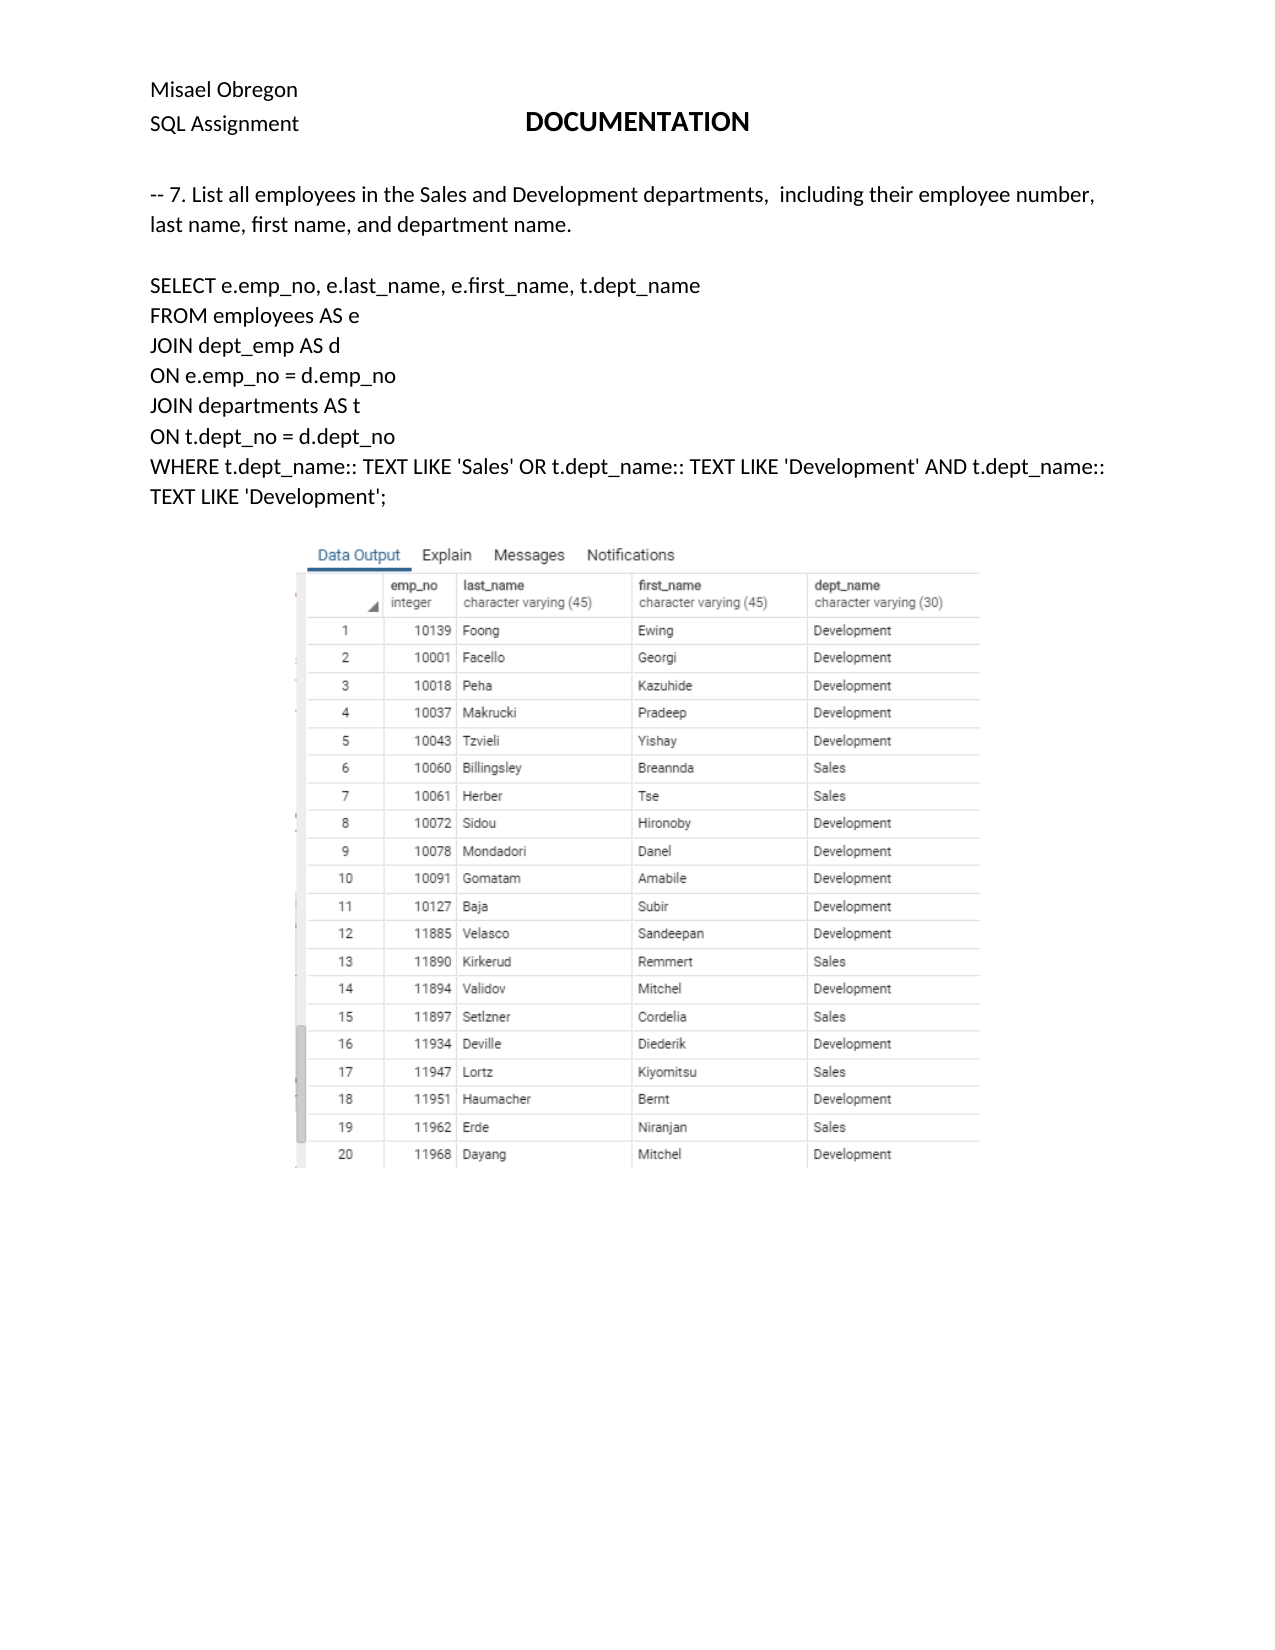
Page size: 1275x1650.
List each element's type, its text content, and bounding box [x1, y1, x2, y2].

text ON e.emp_no = d.emp_no [150, 361, 1125, 389]
text SELECT e.emp_no, e.last_name, e.first_name, t.dept_name [150, 271, 1125, 299]
text -- 7. List all employees in the Sales and Development departments, including their employee number, last name, first name, and department name. [150, 180, 1125, 238]
text JOIN dept_emp AS d [150, 331, 1125, 359]
text ON t.dept_no = d.dept_no [150, 422, 1125, 450]
text WHERE t.dept_name:: TEXT LIKE 'Sales' OR t.dept_name:: TEXT LIKE 'Development' AND t.dept_name:: TEXT LIKE 'Development'; [150, 452, 1125, 510]
text FROM employees AS e [150, 301, 1125, 329]
text JOIN departments AS t [150, 392, 1125, 420]
picture [295, 542, 980, 1168]
